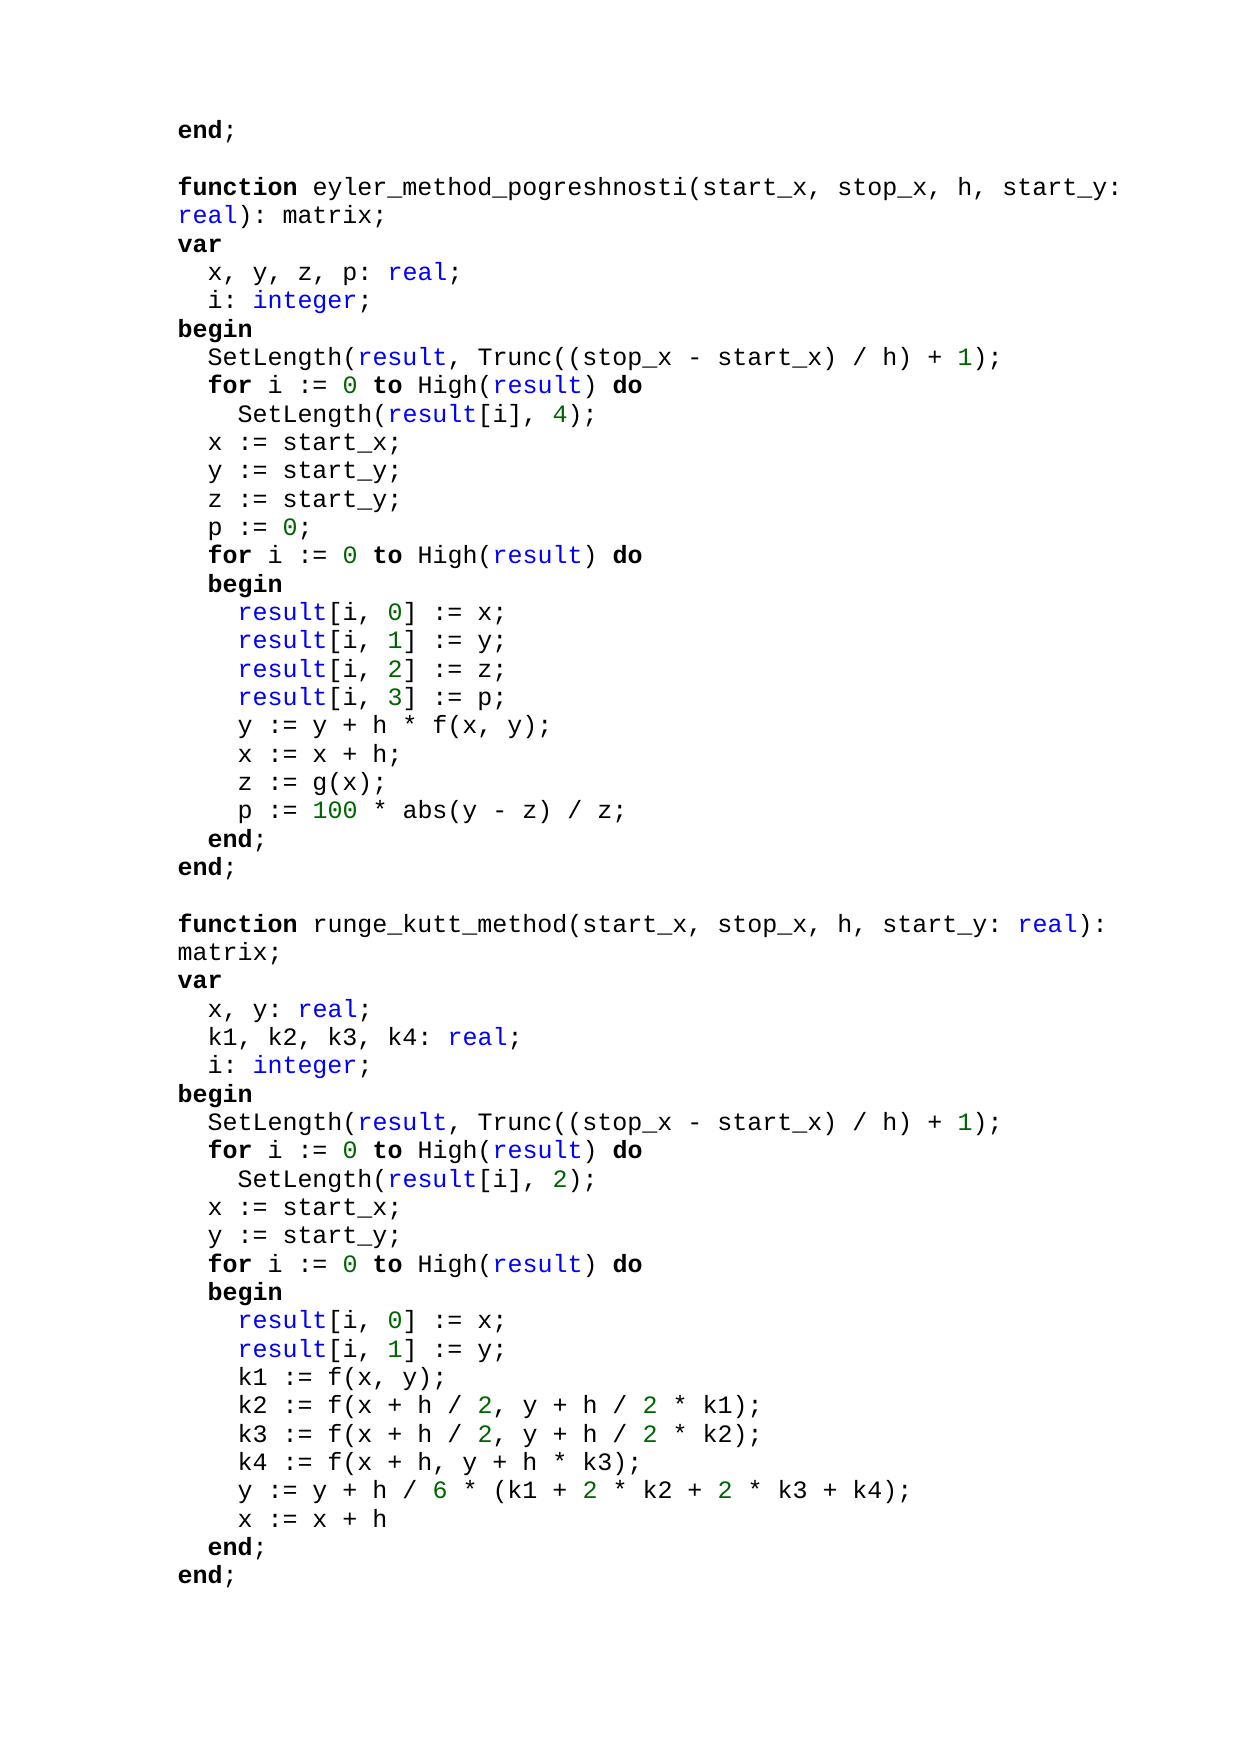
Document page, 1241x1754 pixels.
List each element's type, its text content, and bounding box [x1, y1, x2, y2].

text k4 := f(x + h, y + h * k3); [177, 1450, 1152, 1478]
text k1, k2, k3, k4: real; [177, 1025, 1152, 1053]
text result[i, 1] := y; [177, 628, 1152, 656]
text SetLength(result, Trunc((stop_x - start_x) / h) + 1); [177, 345, 1152, 373]
text function runge_kutt_method(start_x, stop_x, h, start_y: real): matrix; [177, 911, 1152, 968]
text end; [177, 118, 1152, 146]
text result[i, 3] := p; [177, 685, 1152, 713]
text y := start_y; [177, 1223, 1152, 1251]
text SetLength(result[i], 2); [177, 1166, 1152, 1195]
text x, y: real; [177, 996, 1152, 1025]
text result[i, 1] := y; [177, 1336, 1152, 1365]
text SetLength(result, Trunc((stop_x - start_x) / h) + 1); [177, 1110, 1152, 1138]
text end; [177, 1535, 1152, 1563]
text i: integer; [177, 1053, 1152, 1081]
text begin [177, 1081, 1152, 1110]
text for i := 0 to High(result) do [177, 1138, 1152, 1166]
text result[i, 2] := z; [177, 656, 1152, 685]
text y := y + h / 6 * (k1 + 2 * k2 + 2 * k3 + k4); [177, 1478, 1152, 1506]
text function eyler_method_pogreshnosti(start_x, stop_x, h, start_y: real): matrix; [177, 175, 1152, 231]
text end; [177, 826, 1152, 855]
text x, y, z, p: real; [177, 260, 1152, 288]
text y := start_y; [177, 458, 1152, 486]
text SetLength(result[i], 4); [177, 401, 1152, 430]
text for i := 0 to High(result) do [177, 373, 1152, 401]
text i: integer; [177, 288, 1152, 316]
text k3 := f(x + h / 2, y + h / 2 * k2); [177, 1421, 1152, 1450]
text end; [177, 1563, 1152, 1591]
text x := x + h [177, 1506, 1152, 1535]
text for i := 0 to High(result) do [177, 543, 1152, 571]
text var [177, 231, 1152, 260]
text x := start_x; [177, 1195, 1152, 1223]
text x := x + h; [177, 741, 1152, 770]
text p := 100 * abs(y - z) / z; [177, 798, 1152, 826]
text z := g(x); [177, 770, 1152, 798]
text p := 0; [177, 515, 1152, 543]
text result[i, 0] := x; [177, 600, 1152, 628]
text x := start_x; [177, 430, 1152, 458]
text begin [177, 1280, 1152, 1308]
text end; [177, 855, 1152, 883]
text k2 := f(x + h / 2, y + h / 2 * k1); [177, 1393, 1152, 1421]
text begin [177, 316, 1152, 345]
text z := start_y; [177, 486, 1152, 515]
text for i := 0 to High(result) do [177, 1251, 1152, 1280]
text var [177, 968, 1152, 996]
text begin [177, 571, 1152, 600]
text y := y + h * f(x, y); [177, 713, 1152, 741]
text k1 := f(x, y); [177, 1365, 1152, 1393]
text result[i, 0] := x; [177, 1308, 1152, 1336]
